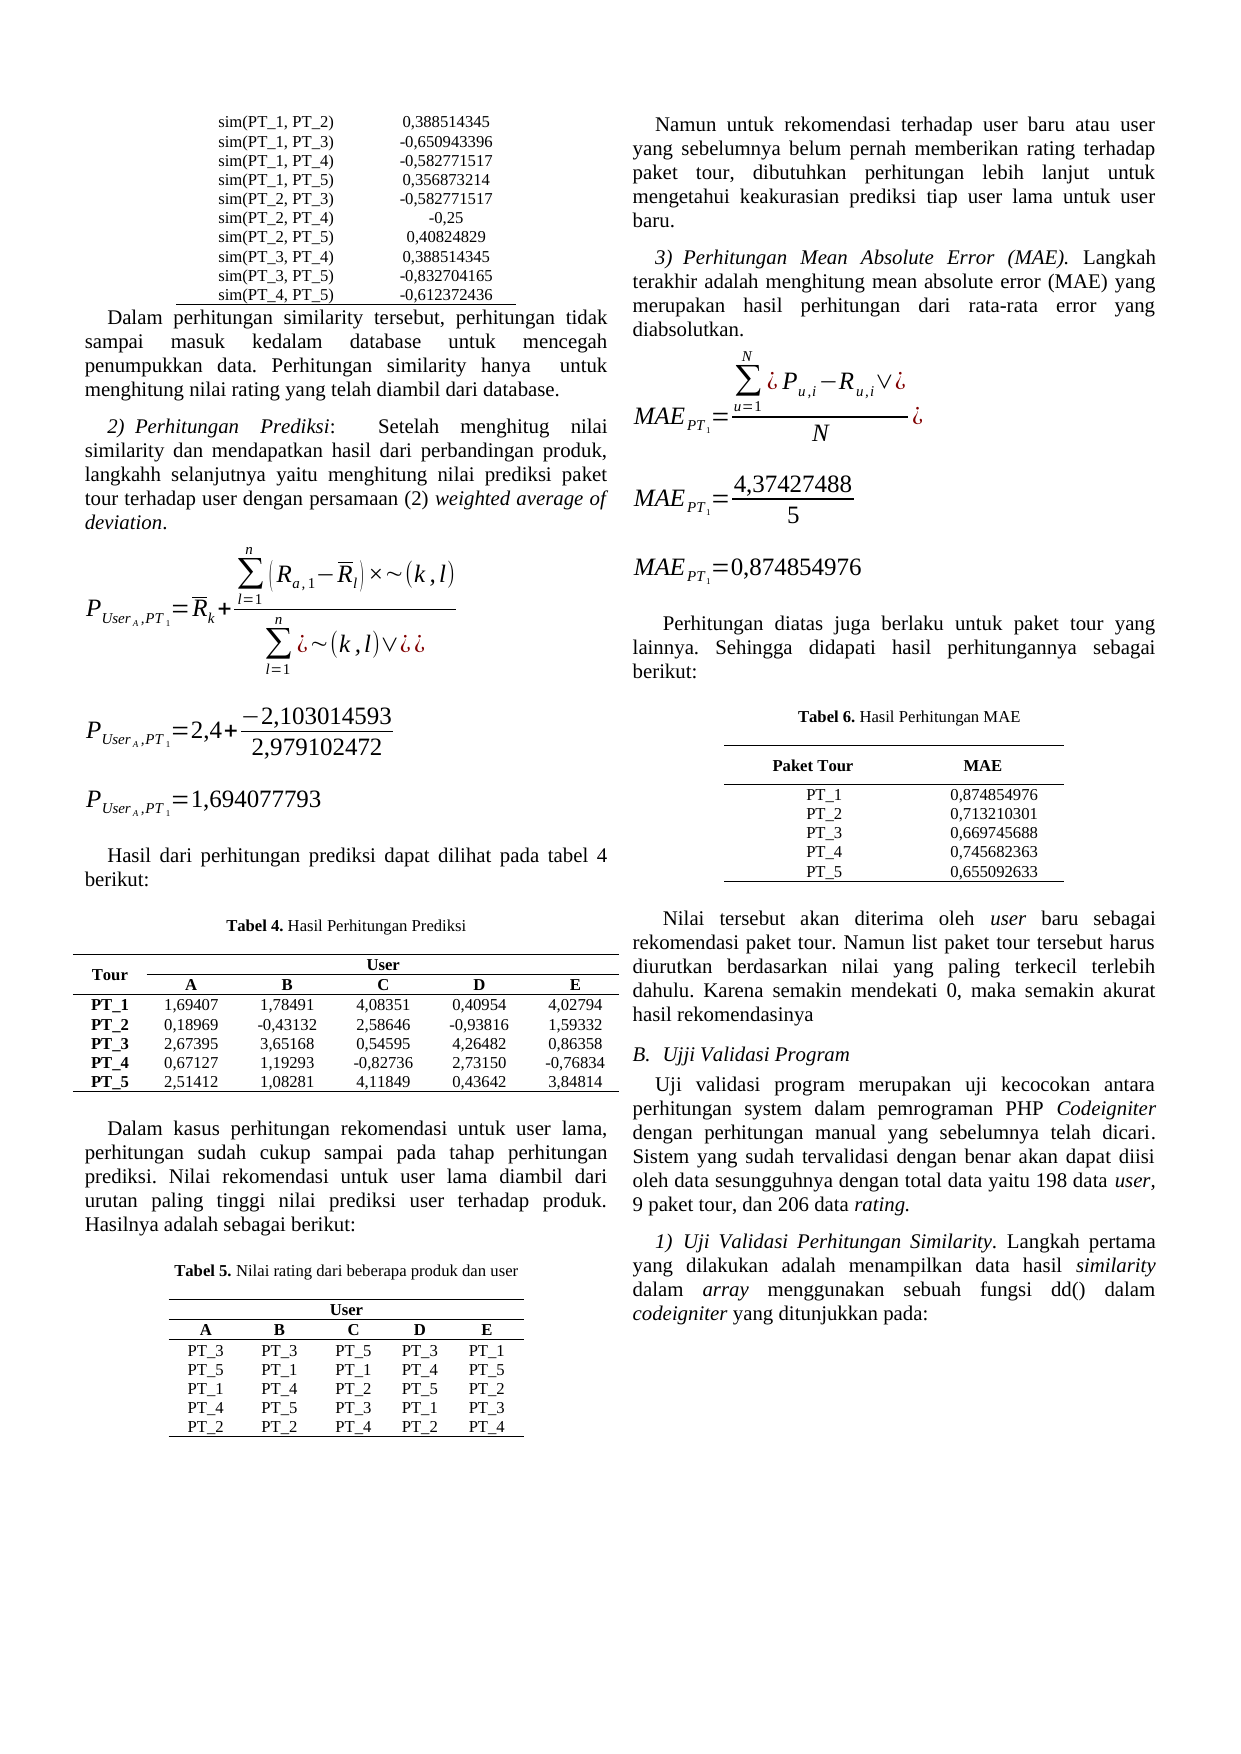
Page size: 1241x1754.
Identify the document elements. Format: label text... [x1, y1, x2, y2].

table_header Tour [73, 955, 147, 994]
table_cell -0,82736 [339, 1053, 427, 1072]
text Nilai tersebut akan diterima oleh user baru sebagai rekomendasi paket tour. Namun list paket tour tersebut harus diurutkan berdasarkan nilai yang paling terkecil terlebih dahulu. Karena semakin mendekati 0, maka semakin akurat hasil rekomendasinya [632, 906, 1156, 1026]
table_cell 0,18969 [147, 1014, 235, 1033]
table_cell 1,59332 [531, 1014, 619, 1033]
table_cell D [427, 975, 531, 994]
table_cell PT_3 [243, 1340, 316, 1359]
text Tabel 5. Nilai rating dari beberapa produk dan user [84, 1261, 608, 1280]
table_cell 2,58646 [339, 1014, 427, 1033]
table_cell 2,67395 [147, 1034, 235, 1053]
table_cell sim(PT_1, PT_5) [176, 170, 353, 189]
table_cell 3,84814 [531, 1072, 619, 1091]
table_cell 0,54595 [339, 1034, 427, 1053]
table_cell sim(PT_1, PT_4) [176, 151, 353, 170]
table_cell PT_2 [724, 804, 901, 823]
table_cell PT_4 [390, 1360, 449, 1379]
text Dalam perhitungan similarity tersebut, perhitungan tidak sampai masuk kedalam database untuk mencegah penumpukkan data. Perhitungan similarity hanya untuk menghitung nilai rating yang telah diambil dari database. [84, 305, 608, 401]
table_cell 1,69407 [147, 995, 235, 1014]
table_cell sim(PT_3, PT_4) [176, 246, 353, 266]
table_cell E [531, 975, 619, 994]
table_cell 2,73150 [427, 1053, 531, 1072]
table_cell PT_5 [390, 1379, 449, 1398]
table_header MAE [901, 746, 1064, 784]
table_cell -0,832704165 [353, 266, 516, 285]
table_cell sim(PT_1, PT_3) [176, 131, 353, 151]
table_header Paket Tour [724, 746, 901, 784]
table_cell A [169, 1320, 242, 1339]
table_cell -0,612372436 [353, 285, 516, 304]
table_cell sim(PT_2, PT_5) [176, 227, 353, 246]
table_cell PT_4 [316, 1417, 390, 1436]
subtitle Perhitungan Prediksi: Setelah menghitug nilai similarity dan mendapatkan hasil dari perbandingan produk, langkahh selanjutnya yaitu menghitung nilai prediksi paket tour terhadap user dengan persamaan (2) weighted average of deviation. [84, 414, 608, 534]
subtitle Ujji Validasi Program [632, 1042, 1156, 1066]
table_cell 0,67127 [147, 1053, 235, 1072]
table_cell 4,26482 [427, 1034, 531, 1053]
table_cell PT_1 [316, 1360, 390, 1379]
table_cell -0,650943396 [353, 131, 516, 151]
table_cell 3,65168 [235, 1034, 339, 1053]
table_cell PT_5 [73, 1072, 147, 1091]
table_cell 0,356873214 [353, 170, 516, 189]
table_cell 2,51412 [147, 1072, 235, 1091]
table_cell PT_2 [243, 1417, 316, 1436]
table_cell 4,08351 [339, 995, 427, 1014]
table_cell -0,93816 [427, 1014, 531, 1033]
table_cell PT_2 [316, 1379, 390, 1398]
table_cell PT_1 [724, 785, 901, 804]
table_cell 4,11849 [339, 1072, 427, 1091]
table_cell 1,08281 [235, 1072, 339, 1091]
table_cell C [339, 975, 427, 994]
subtitle Uji Validasi Perhitungan Similarity. Langkah pertama yang dilakukan adalah menampilkan data hasil similarity dalam array menggunakan sebuah fungsi dd() dalam codeigniter yang ditunjukkan pada: [632, 1229, 1156, 1325]
table_cell C [316, 1320, 390, 1339]
table_cell PT_5 [169, 1360, 242, 1379]
table_cell PT_2 [169, 1417, 242, 1436]
table_cell PT_2 [449, 1379, 524, 1398]
table_cell 0,713210301 [901, 804, 1064, 823]
table_cell PT_3 [73, 1034, 147, 1053]
subtitle Perhitungan Mean Absolute Error (MAE). Langkah terakhir adalah menghitung mean absolute error (MAE) yang merupakan hasil perhitungan dari rata-rata error yang diabsolutkan. [632, 245, 1156, 341]
table_cell 0,388514345 [353, 246, 516, 266]
table_cell 0,43642 [427, 1072, 531, 1091]
table_cell PT_5 [449, 1360, 524, 1379]
text Hasil dari perhitungan prediksi dapat dilihat pada tabel 4 berikut: [84, 843, 608, 891]
table_cell PT_3 [390, 1340, 449, 1359]
text Dalam kasus perhitungan rekomendasi untuk user lama, perhitungan sudah cukup sampai pada tahap perhitungan prediksi. Nilai rekomendasi untuk user lama diambil dari urutan paling tinggi nilai prediksi user terhadap produk. Hasilnya adalah sebagai berikut: [84, 1116, 608, 1236]
table_cell 1,78491 [235, 995, 339, 1014]
table_cell PT_2 [390, 1417, 449, 1436]
table_cell 0,86358 [531, 1034, 619, 1053]
table_cell PT_4 [73, 1053, 147, 1072]
table_cell E [449, 1320, 524, 1339]
table_cell sim(PT_2, PT_3) [176, 189, 353, 208]
table_cell PT_3 [169, 1340, 242, 1359]
text Uji validasi program merupakan uji kecocokan antara perhitungan system dalam pemrograman PHP Codeigniter dengan perhitungan manual yang sebelumnya telah dicari. Sistem yang sudah tervalidasi dengan benar akan dapat diisi oleh data sesungguhnya dengan total data yaitu 198 data user, 9 paket tour, dan 206 data rating. [632, 1072, 1156, 1216]
table_header User [169, 1300, 524, 1319]
table_cell 4,02794 [531, 995, 619, 1014]
table_cell D [390, 1320, 449, 1339]
table_cell 0,40824829 [353, 227, 516, 246]
table_header User [147, 955, 619, 974]
table_cell PT_1 [169, 1379, 242, 1398]
table_cell -0,582771517 [353, 189, 516, 208]
table_cell PT_1 [449, 1340, 524, 1359]
table_cell A [147, 975, 235, 994]
table_cell PT_4 [449, 1417, 524, 1436]
table_cell PT_3 [449, 1398, 524, 1417]
table_cell PT_4 [724, 842, 901, 861]
table_cell 0,40954 [427, 995, 531, 1014]
table_cell PT_3 [724, 823, 901, 842]
table_cell PT_2 [73, 1014, 147, 1033]
table_cell PT_4 [169, 1398, 242, 1417]
text Perhitungan diatas juga berlaku untuk paket tour yang lainnya. Sehingga didapati hasil perhitungannya sebagai berikut: [632, 611, 1156, 683]
table_cell 0,669745688 [901, 823, 1064, 842]
table_cell 0,874854976 [901, 785, 1064, 804]
table_cell PT_5 [243, 1398, 316, 1417]
table_cell -0,582771517 [353, 151, 516, 170]
table_cell sim(PT_2, PT_4) [176, 208, 353, 227]
table_cell PT_5 [724, 861, 901, 881]
table_cell B [243, 1320, 316, 1339]
table_cell 0,388514345 [353, 112, 516, 131]
table_cell -0,25 [353, 208, 516, 227]
table_cell 1,19293 [235, 1053, 339, 1072]
text Namun untuk rekomendasi terhadap user baru atau user yang sebelumnya belum pernah memberikan rating terhadap paket tour, dibutuhkan perhitungan lebih lanjut untuk mengetahui keakurasian prediksi tiap user lama untuk user baru. [632, 112, 1156, 232]
table_cell sim(PT_3, PT_5) [176, 266, 353, 285]
text Tabel 4. Hasil Perhitungan Prediksi [84, 915, 608, 934]
table_cell -0,43132 [235, 1014, 339, 1033]
text Tabel 6. Hasil Perhitungan MAE [632, 707, 1156, 726]
table_cell -0,76834 [531, 1053, 619, 1072]
table_cell PT_1 [390, 1398, 449, 1417]
table_cell sim(PT_1, PT_2) [176, 112, 353, 131]
table_cell B [235, 975, 339, 994]
table_cell 0,655092633 [901, 861, 1064, 881]
table_cell PT_1 [73, 995, 147, 1014]
table_cell 0,745682363 [901, 842, 1064, 861]
table_cell PT_4 [243, 1379, 316, 1398]
table_cell PT_1 [243, 1360, 316, 1379]
table_cell PT_5 [316, 1340, 390, 1359]
table_cell sim(PT_4, PT_5) [176, 285, 353, 304]
table_cell PT_3 [316, 1398, 390, 1417]
